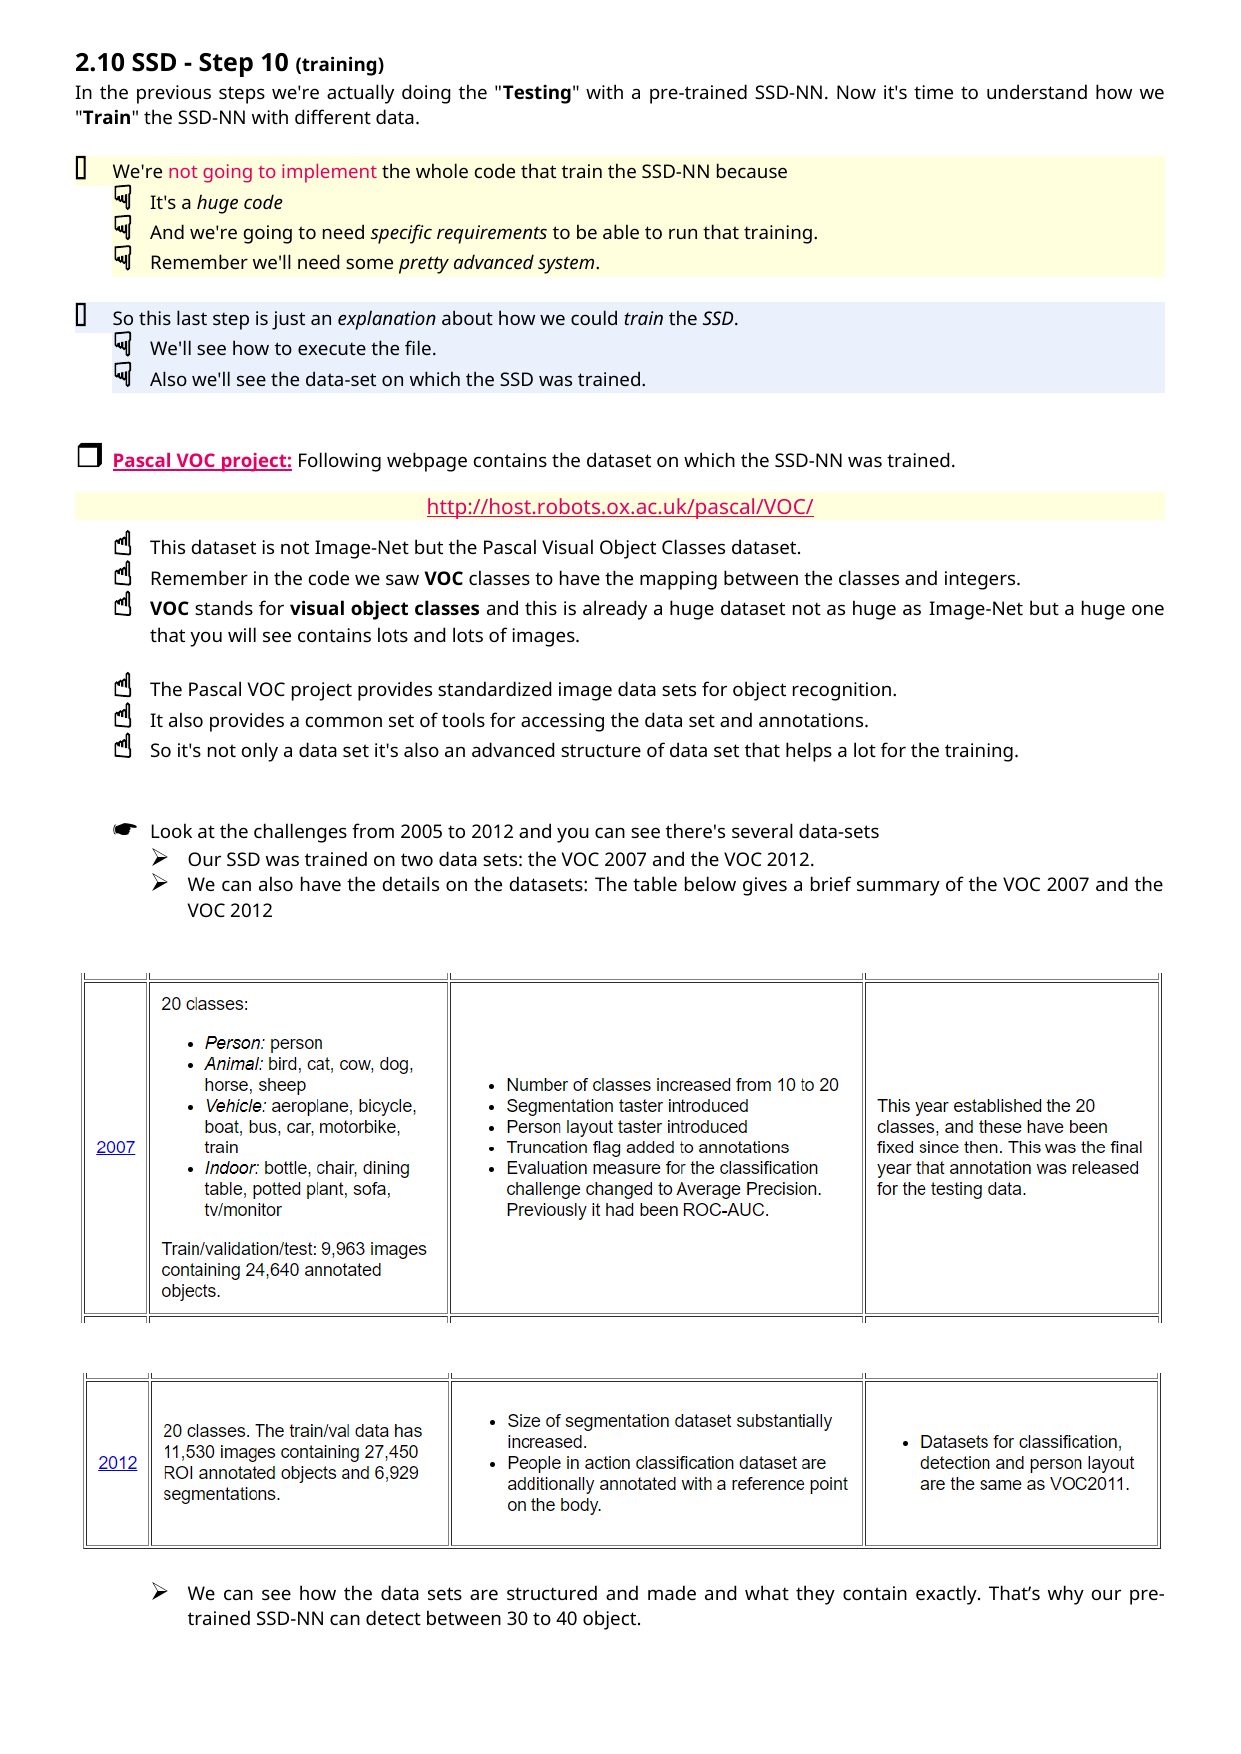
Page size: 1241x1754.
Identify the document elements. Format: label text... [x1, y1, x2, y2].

list VOC stands for visual object classes and this is already a huge dataset not as huge as Image-Net but a huge one that you will see contains lots and lots of images. [112, 592, 1165, 648]
text In the previous steps we're actually doing the "Testing" with a pre-trained SSD-NN. Now it's time to understand how we "Train" the SSD-NN with different data. [75, 79, 1165, 130]
list It's a huge code [112, 186, 1165, 216]
list It also provides a common set of tools for accessing the data set and annotations. [112, 704, 1165, 734]
list Look at the challenges from 2005 to 2012 and you can see there's several data-sets [112, 816, 1165, 846]
list Remember in the code we saw VOC classes to have the mapping between the classes and integers. [112, 562, 1165, 592]
list Pascal VOC project: Following webpage contains the dataset on which the SSD-NN was trained. [75, 444, 1165, 475]
picture [75, 973, 1166, 1323]
text http://host.robots.ox.ac.uk/pascal/VOC/ [75, 492, 1165, 520]
list And we're going to need specific requirements to be able to run that training. [112, 216, 1165, 247]
text 2.10 SSD - Step 10 (training) [75, 45, 1165, 79]
list Our SSD was trained on two data sets: the VOC 2007 and the VOC 2012. [150, 846, 1165, 871]
picture [75, 1373, 1166, 1555]
list This dataset is not Image-Net but the Pascal Visual Object Classes dataset. [112, 532, 1165, 562]
list We can see how the data sets are structured and made and what they contain exactly. That’s why our pre-trained SSD-NN can detect between 30 to 40 object. [150, 1580, 1165, 1631]
list So it's not only a data set it's also an advanced structure of data set that helps a lot for the training. [112, 734, 1165, 764]
list Remember we'll need some pretty advanced system. [112, 247, 1165, 277]
list So this last step is just an explanation about how we could train the SSD. [75, 302, 1165, 333]
list Also we'll see the data-set on which the SSD was trained. [112, 363, 1165, 393]
list The Pascal VOC project provides standardized image data sets for object recognition. [112, 673, 1165, 704]
list We'll see how to execute the file. [112, 333, 1165, 363]
list We're not going to implement the whole code that train the SSD-NN because [75, 156, 1165, 186]
list We can also have the details on the datasets: The table below gives a brief summary of the VOC 2007 and the VOC 2012 [150, 871, 1165, 922]
